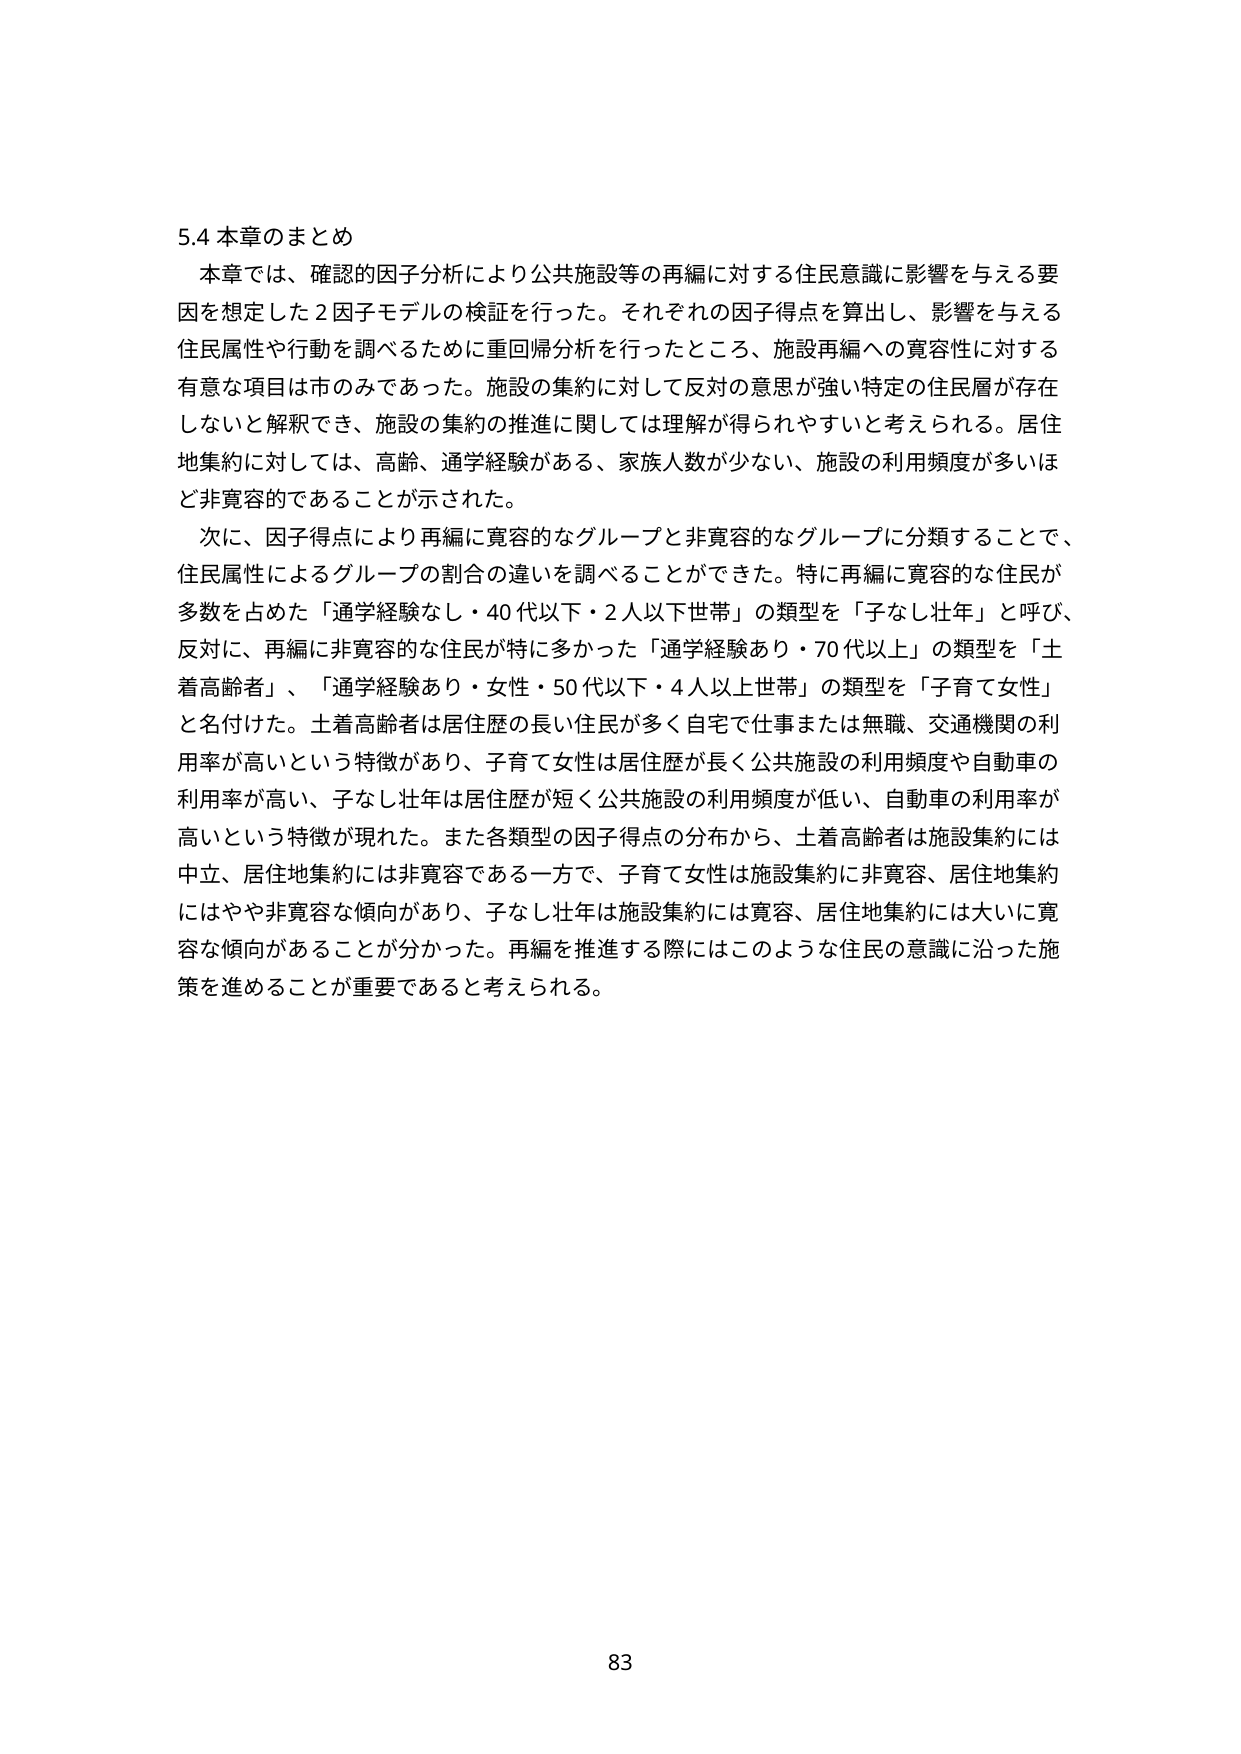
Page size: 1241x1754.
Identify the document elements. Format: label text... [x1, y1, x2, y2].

subtitle 本章のまとめ [177, 217, 1063, 254]
text 次に、因子得点により再編に寛容的なグループと非寛容的なグループに分類することで、住民属性によるグループの割合の違いを調べることができた。特に再編に寛容的な住民が多数を占めた「通学経験なし・40代以下・2人以下世帯」の類型を「子なし壮年」と呼び、反対に、再編に非寛容的な住民が特に多かった「通学経験あり・70代以上」の類型を「土着高齢者」、「通学経験あり・女性・50代以下・4人以上世帯」の類型を「子育て女性」と名付けた。土着高齢者は居住歴の長い住民が多く自宅で仕事または無職、交通機関の利用率が高いという特徴があり、子育て女性は居住歴が長く公共施設の利用頻度や自動車の利用率が高い、子なし壮年は居住歴が短く公共施設の利用頻度が低い、自動車の利用率が高いという特徴が現れた。また各類型の因子得点の分布から、土着高齢者は施設集約には中立、居住地集約には非寛容である一方で、子育て女性は施設集約に非寛容、居住地集約にはやや非寛容な傾向があり、子なし壮年は施設集約には寛容、居住地集約には大いに寛容な傾向があることが分かった。再編を推進する際にはこのような住民の意識に沿った施策を進めることが重要であると考えられる。 [177, 517, 1063, 1004]
text 本章では、確認的因子分析により公共施設等の再編に対する住民意識に影響を与える要因を想定した2因子モデルの検証を行った。それぞれの因子得点を算出し、影響を与える住民属性や行動を調べるために重回帰分析を行ったところ、施設再編への寛容性に対する有意な項目は市のみであった。施設の集約に対して反対の意思が強い特定の住民層が存在しないと解釈でき、施設の集約の推進に関しては理解が得られやすいと考えられる。居住地集約に対しては、高齢、通学経験がある、家族人数が少ない、施設の利用頻度が多いほど非寛容的であることが示された。 [177, 254, 1063, 517]
